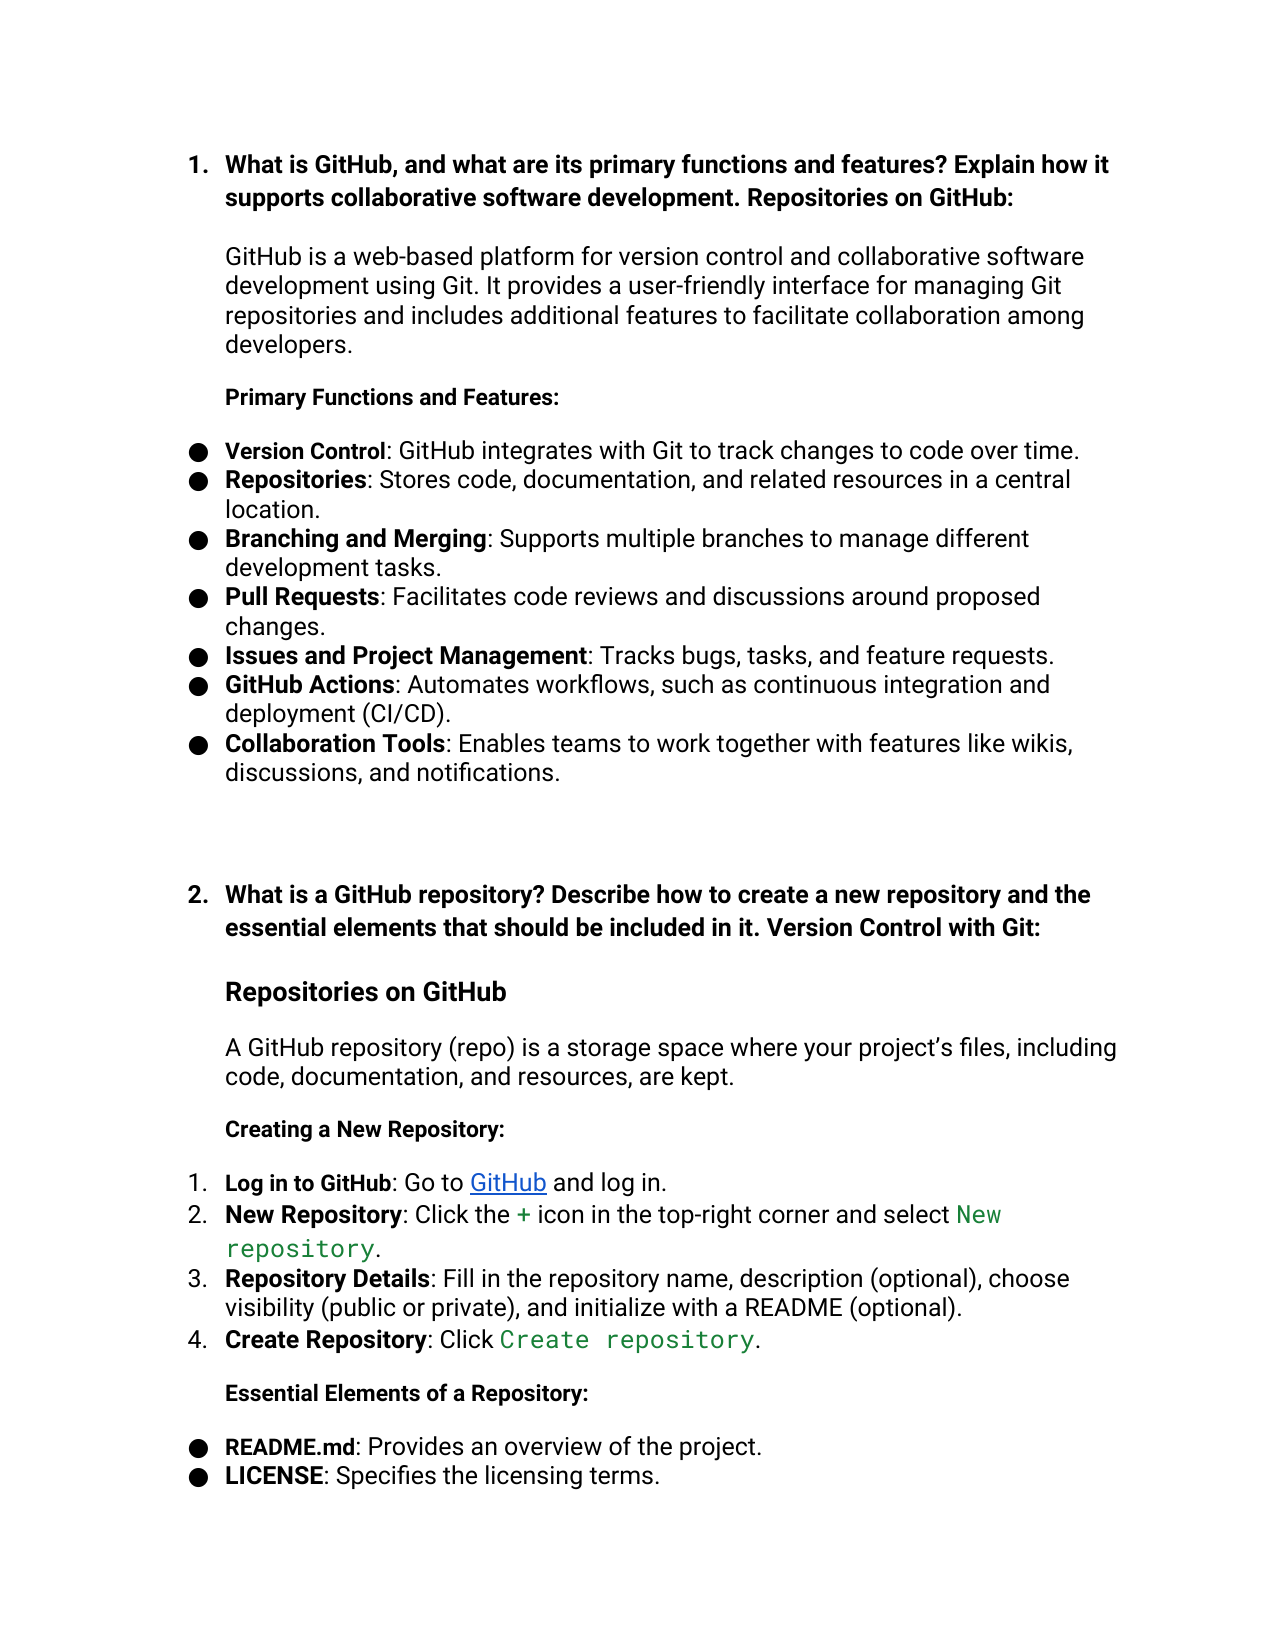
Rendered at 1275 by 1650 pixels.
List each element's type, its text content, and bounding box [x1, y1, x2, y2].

list README.md: Provides an overview of the project. [187, 1432, 1125, 1461]
list New Repository: Click the + icon in the top-right corner and select New repository. [187, 1198, 1125, 1264]
list Repositories: Stores code, documentation, and related resources in a central location. [187, 466, 1125, 524]
list GitHub Actions: Automates workflows, such as continuous integration and deployment (CI/CD). [187, 670, 1125, 729]
list Issues and Project Management: Tracks bugs, tasks, and feature requests. [187, 641, 1125, 670]
list Create Repository: Click Create repository. [187, 1322, 1125, 1355]
subtitle Essential Elements of a Repository: [225, 1380, 1125, 1407]
list LICENSE: Specifies the licensing terms. [187, 1461, 1125, 1491]
text GitHub is a web-based platform for version control and collaborative software development using Git. It provides a user-friendly interface for managing Git repositories and includes additional features to facilitate collaboration among developers. [225, 242, 1125, 359]
list Collaboration Tools: Enables teams to work together with features like wikis, discussions, and notifications. [187, 729, 1125, 787]
subtitle Repositories on GitHub [225, 976, 1125, 1008]
list Repository Details: Fill in the repository name, description (optional), choose visibility (public or private), and initialize with a README (optional). [187, 1264, 1125, 1322]
subtitle Creating a New Repository: [225, 1117, 1125, 1143]
text A GitHub repository (repo) is a storage space where your project’s files, including code, documentation, and resources, are kept. [225, 1033, 1125, 1092]
list What is a GitHub repository? Describe how to create a new repository and the essential elements that should be included in it. Version Control with Git: [187, 880, 1125, 943]
subtitle Primary Functions and Features: [225, 384, 1125, 411]
list Version Control: GitHub integrates with Git to track changes to code over time. [187, 436, 1125, 466]
list Branching and Merging: Supports multiple branches to manage different development tasks. [187, 524, 1125, 583]
list What is GitHub, and what are its primary functions and features? Explain how it supports collaborative software development. Repositories on GitHub: [187, 150, 1125, 213]
list Log in to GitHub: Go to GitHub and log in. [187, 1168, 1125, 1198]
list Pull Requests: Facilitates code reviews and discussions around proposed changes. [187, 583, 1125, 641]
